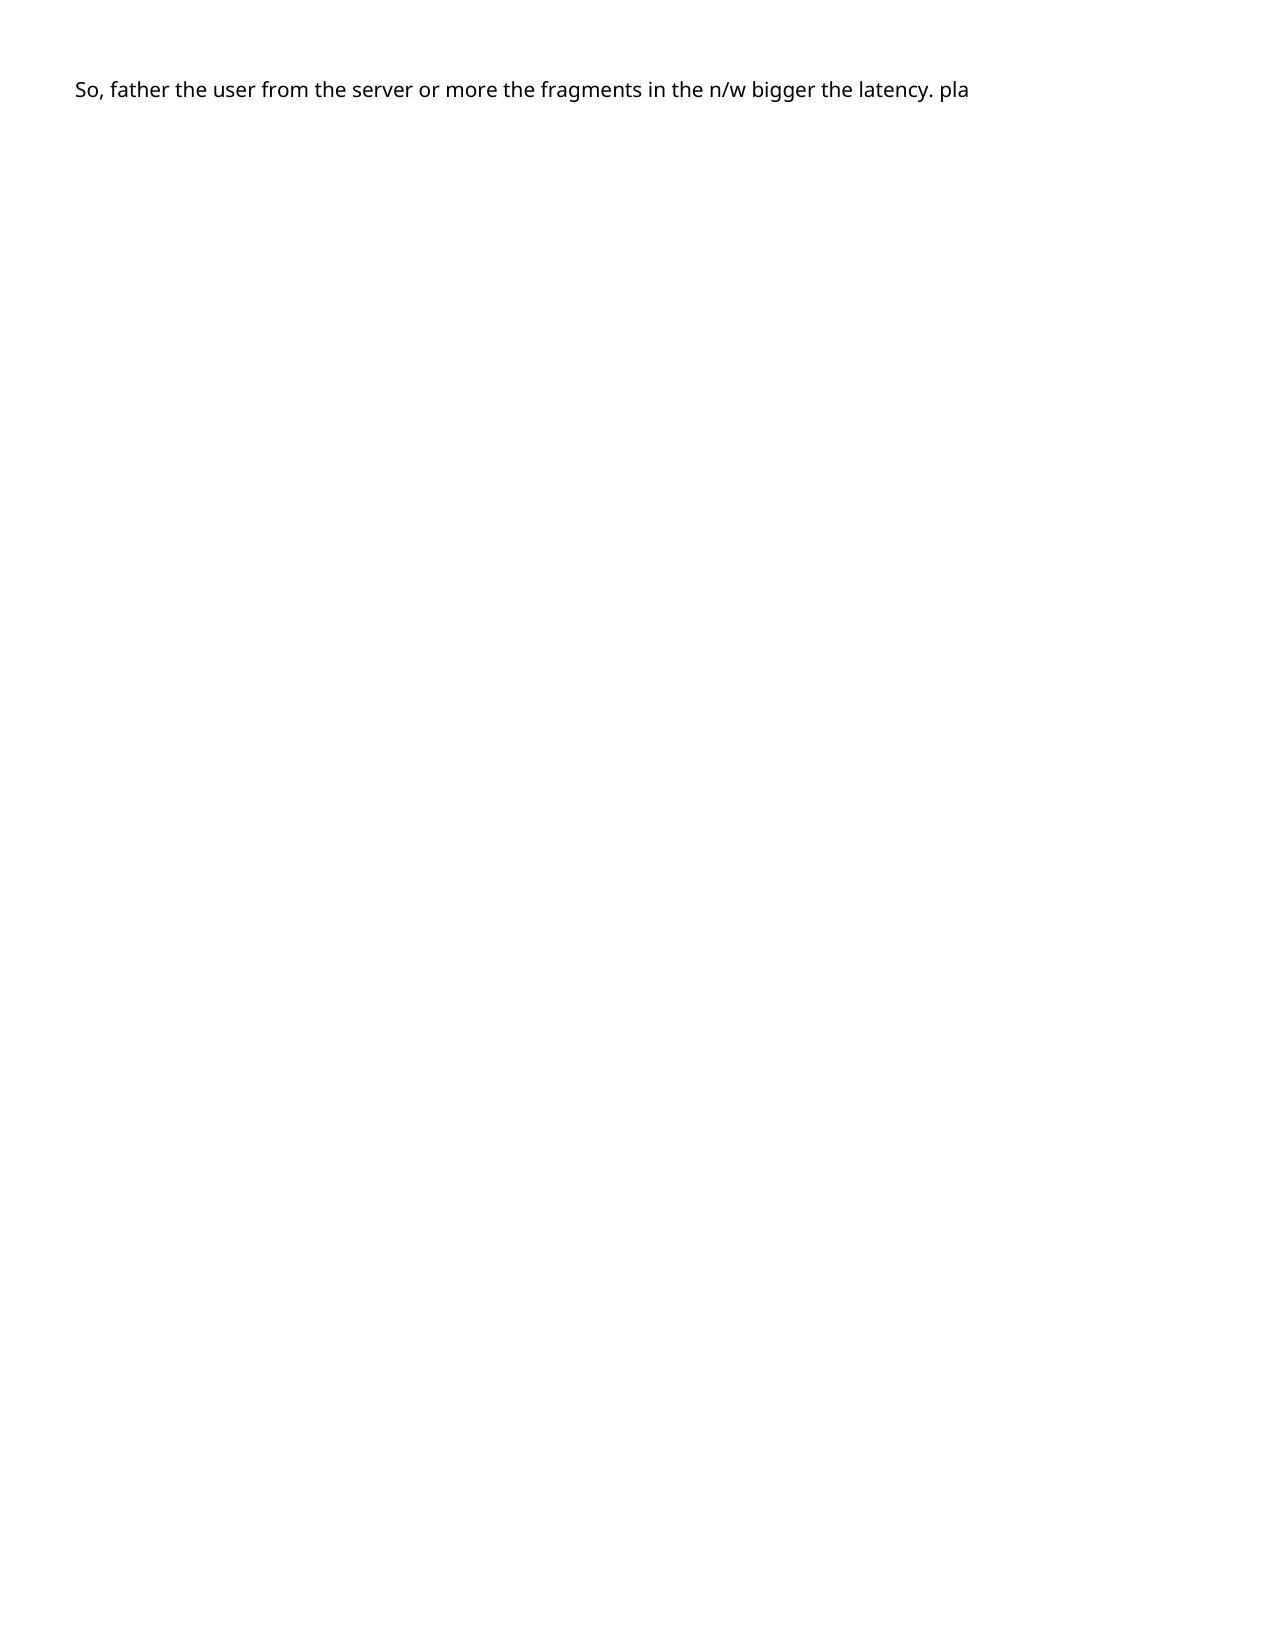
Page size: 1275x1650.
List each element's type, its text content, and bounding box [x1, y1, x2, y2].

text So, father the user from the server or more the fragments in the n/w bigger the latency. pla [75, 75, 1200, 103]
